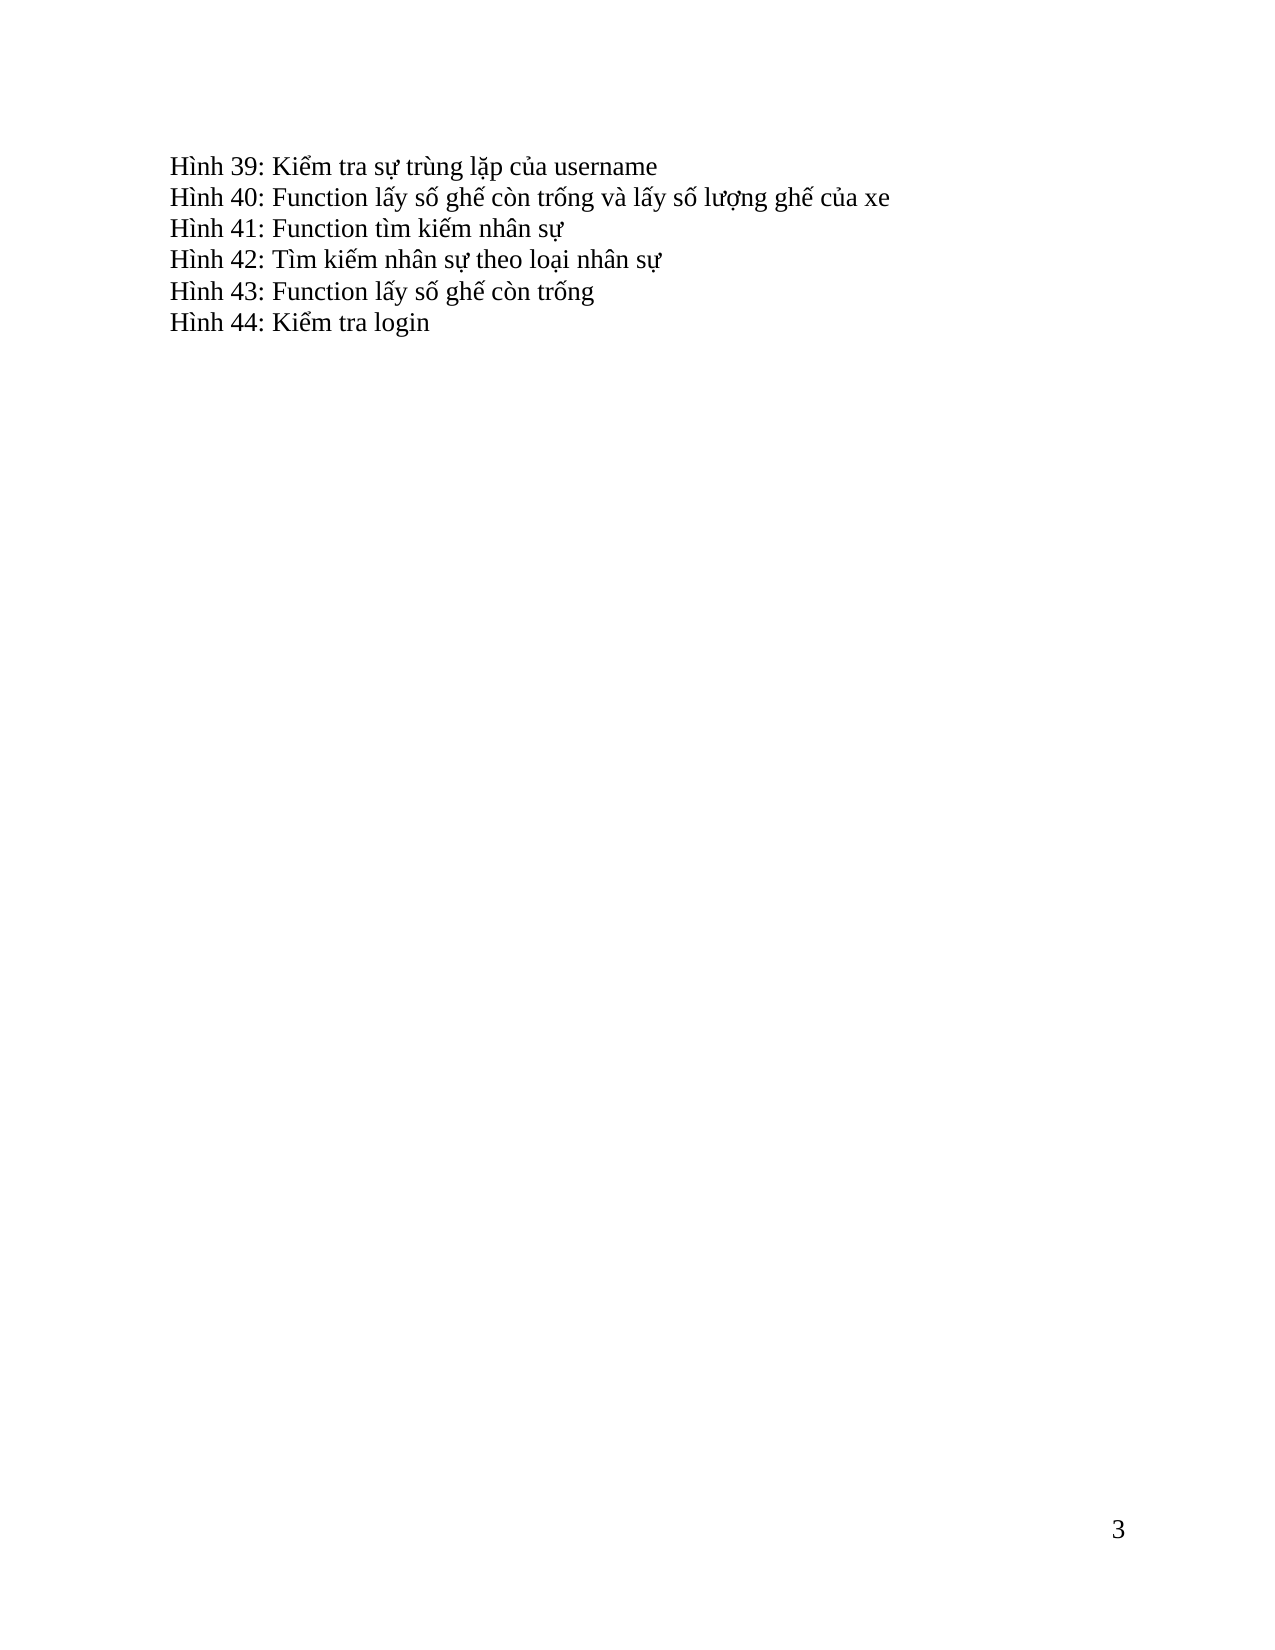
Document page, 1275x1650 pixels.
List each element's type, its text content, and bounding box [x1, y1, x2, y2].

text Hình 43: Function lấy số ghế còn trống [169, 274, 1125, 306]
text Hình 44: Kiểm tra login [169, 306, 1125, 337]
text Hình 42: Tìm kiếm nhân sự theo loại nhân sự [169, 243, 1125, 274]
text Hình 41: Function tìm kiếm nhân sự [169, 212, 1125, 243]
text Hình 40: Function lấy số ghế còn trống và lấy số lượng ghế của xe [169, 181, 1125, 212]
text Hình 39: Kiểm tra sự trùng lặp của username [169, 150, 1125, 181]
